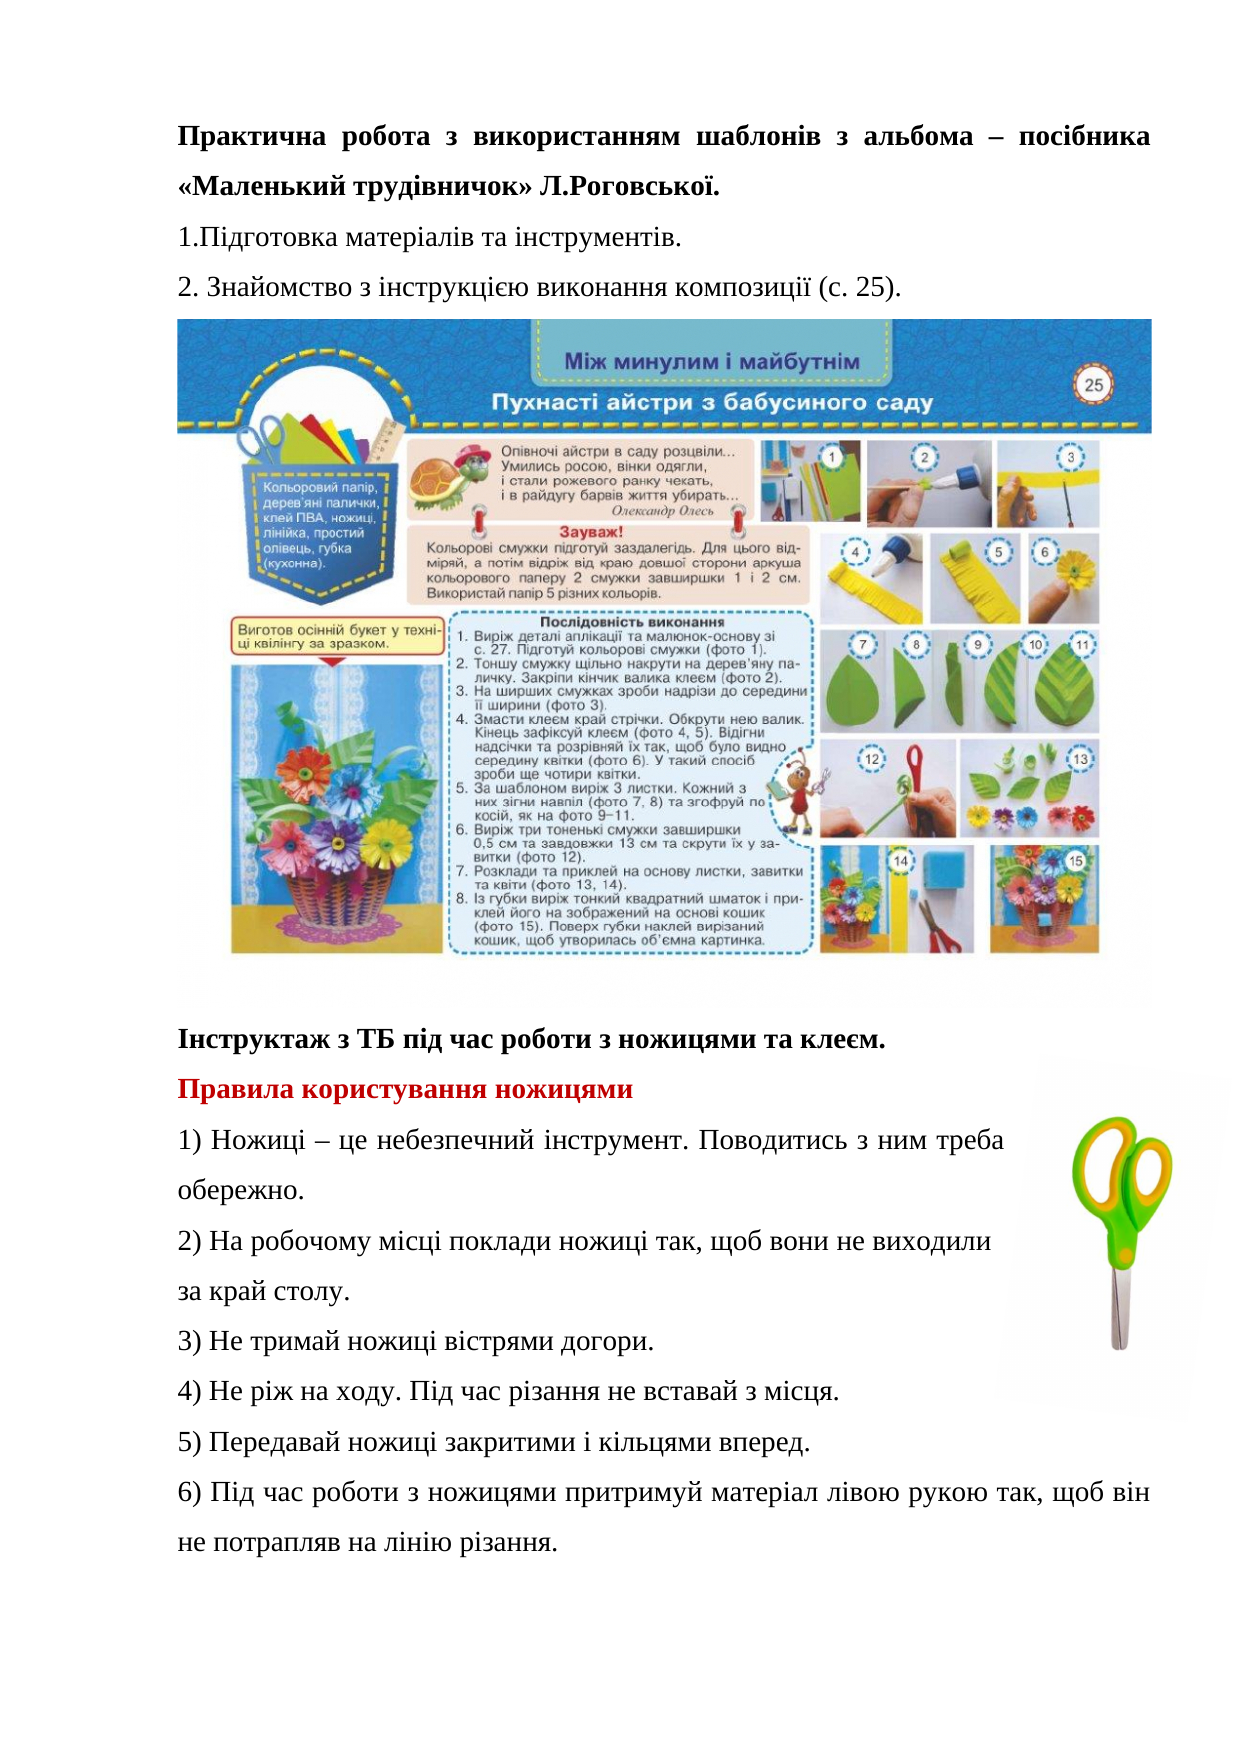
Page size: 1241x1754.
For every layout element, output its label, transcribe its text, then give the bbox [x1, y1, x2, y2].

text 3) Не тримай ножиці вістрями догори. [177, 1323, 1004, 1357]
text 1) Ножиці – це небезпечний інструмент. Поводитись з ним треба обережно. [177, 1122, 1030, 1206]
picture [995, 1054, 1231, 1422]
picture [177, 319, 1152, 1008]
text 1.Підготовка матеріалів та інструментів. [177, 219, 1152, 252]
text Практична робота з використанням шаблонів з альбома – посібника «Маленький трудівничок» Л.Роговської. [177, 118, 1152, 202]
text 6) Під час роботи з ножицями притримуй матеріал лівою рукою так, щоб він не потрапляв на лінію різання. [177, 1474, 1152, 1558]
text Інструктаж з ТБ під час роботи з ножицями та клеєм. [177, 1021, 1152, 1055]
text 5) Передавай ножиці закритими і кільцями вперед. [177, 1424, 1152, 1457]
text 4) Не ріж на ходу. Під час різання не вставай з місця. [177, 1373, 1056, 1407]
text Правила користування ножицями [177, 1072, 1037, 1105]
text 2) На робочому місці поклади ножиці так, щоб вони не виходили за край столу. [177, 1223, 1017, 1306]
text 2. Знайомство з інструкцією виконання композиції (с. 25). [177, 269, 1152, 303]
